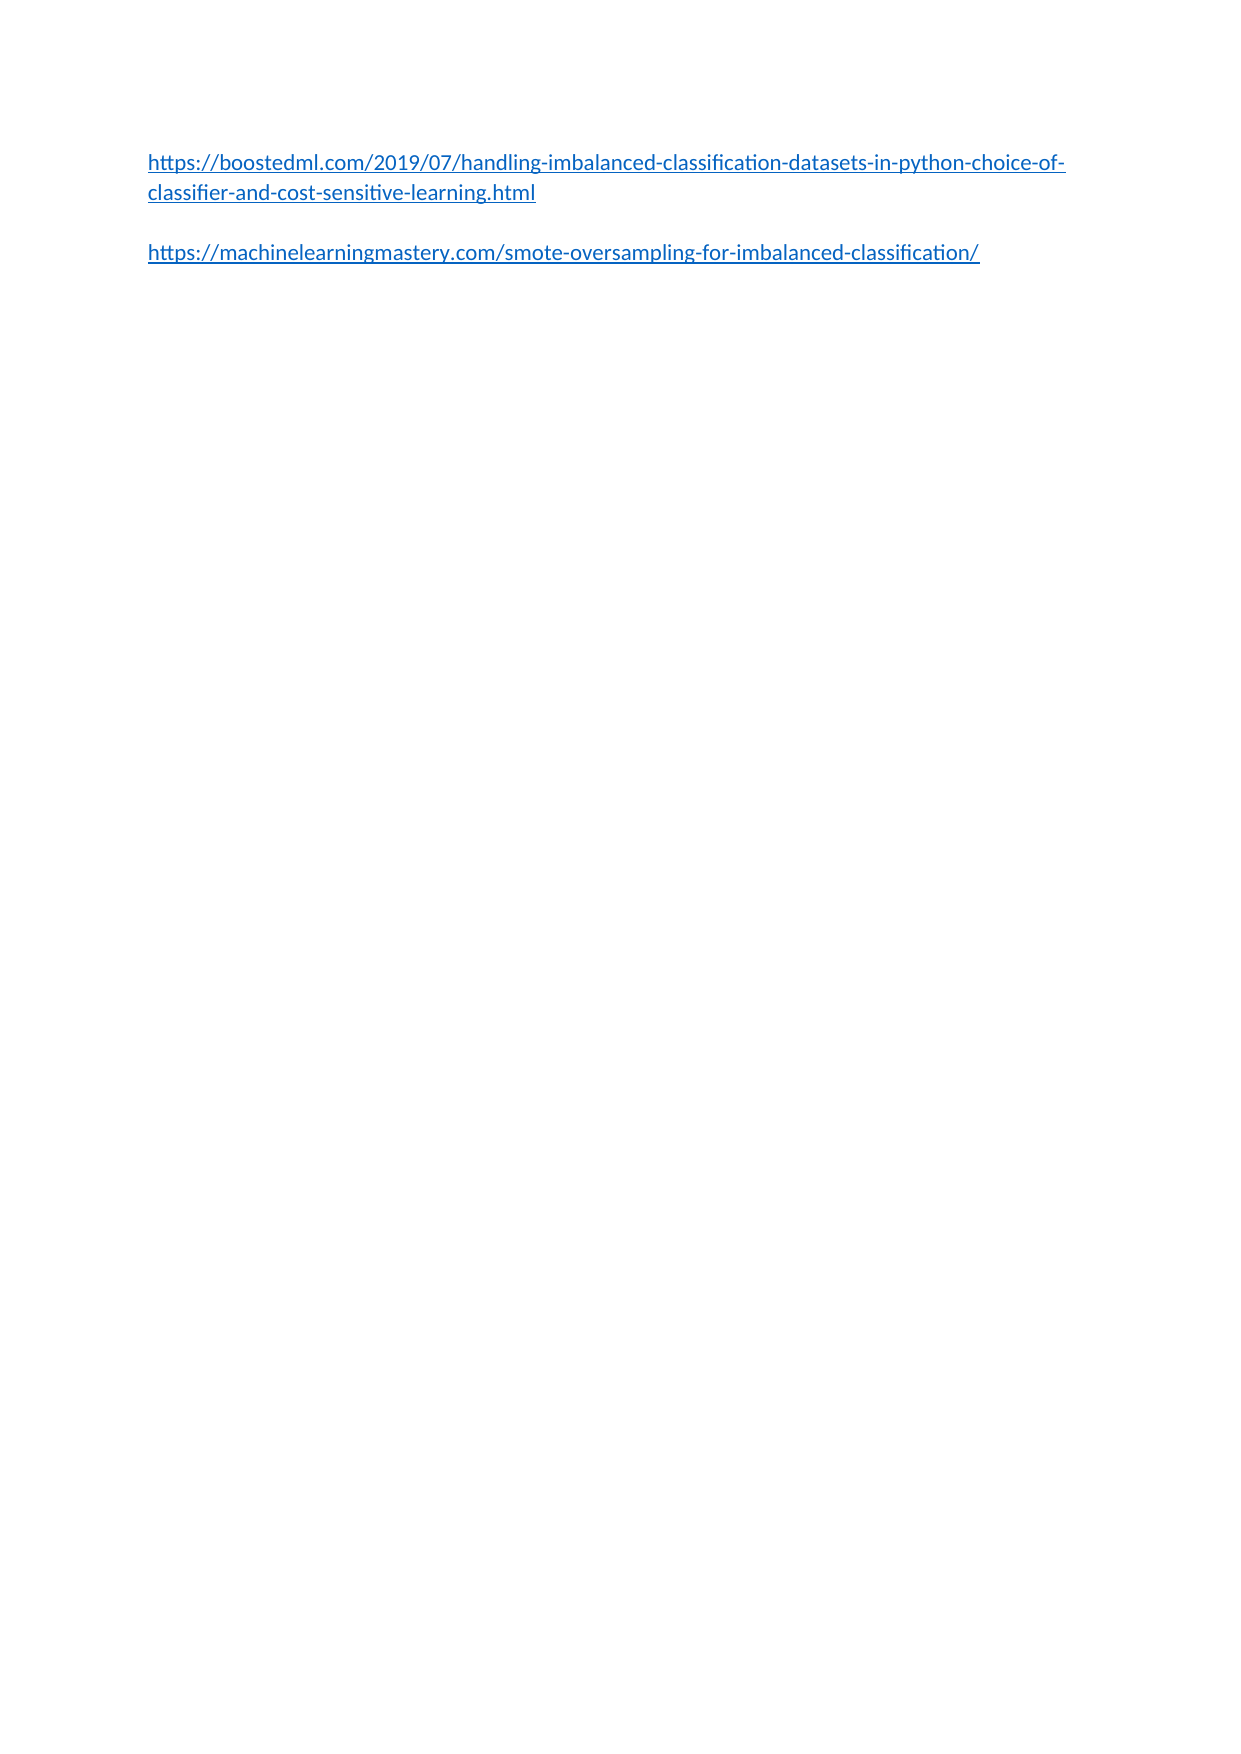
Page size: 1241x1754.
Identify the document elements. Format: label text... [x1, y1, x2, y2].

text https://machinelearningmastery.com/smote-oversampling-for-imbalanced-classification/ [148, 238, 1093, 266]
text https://boostedml.com/2019/07/handling-imbalanced-classification-datasets-in-python-choice-of-classifier-and-cost-sensitive-learning.html [148, 148, 1093, 206]
